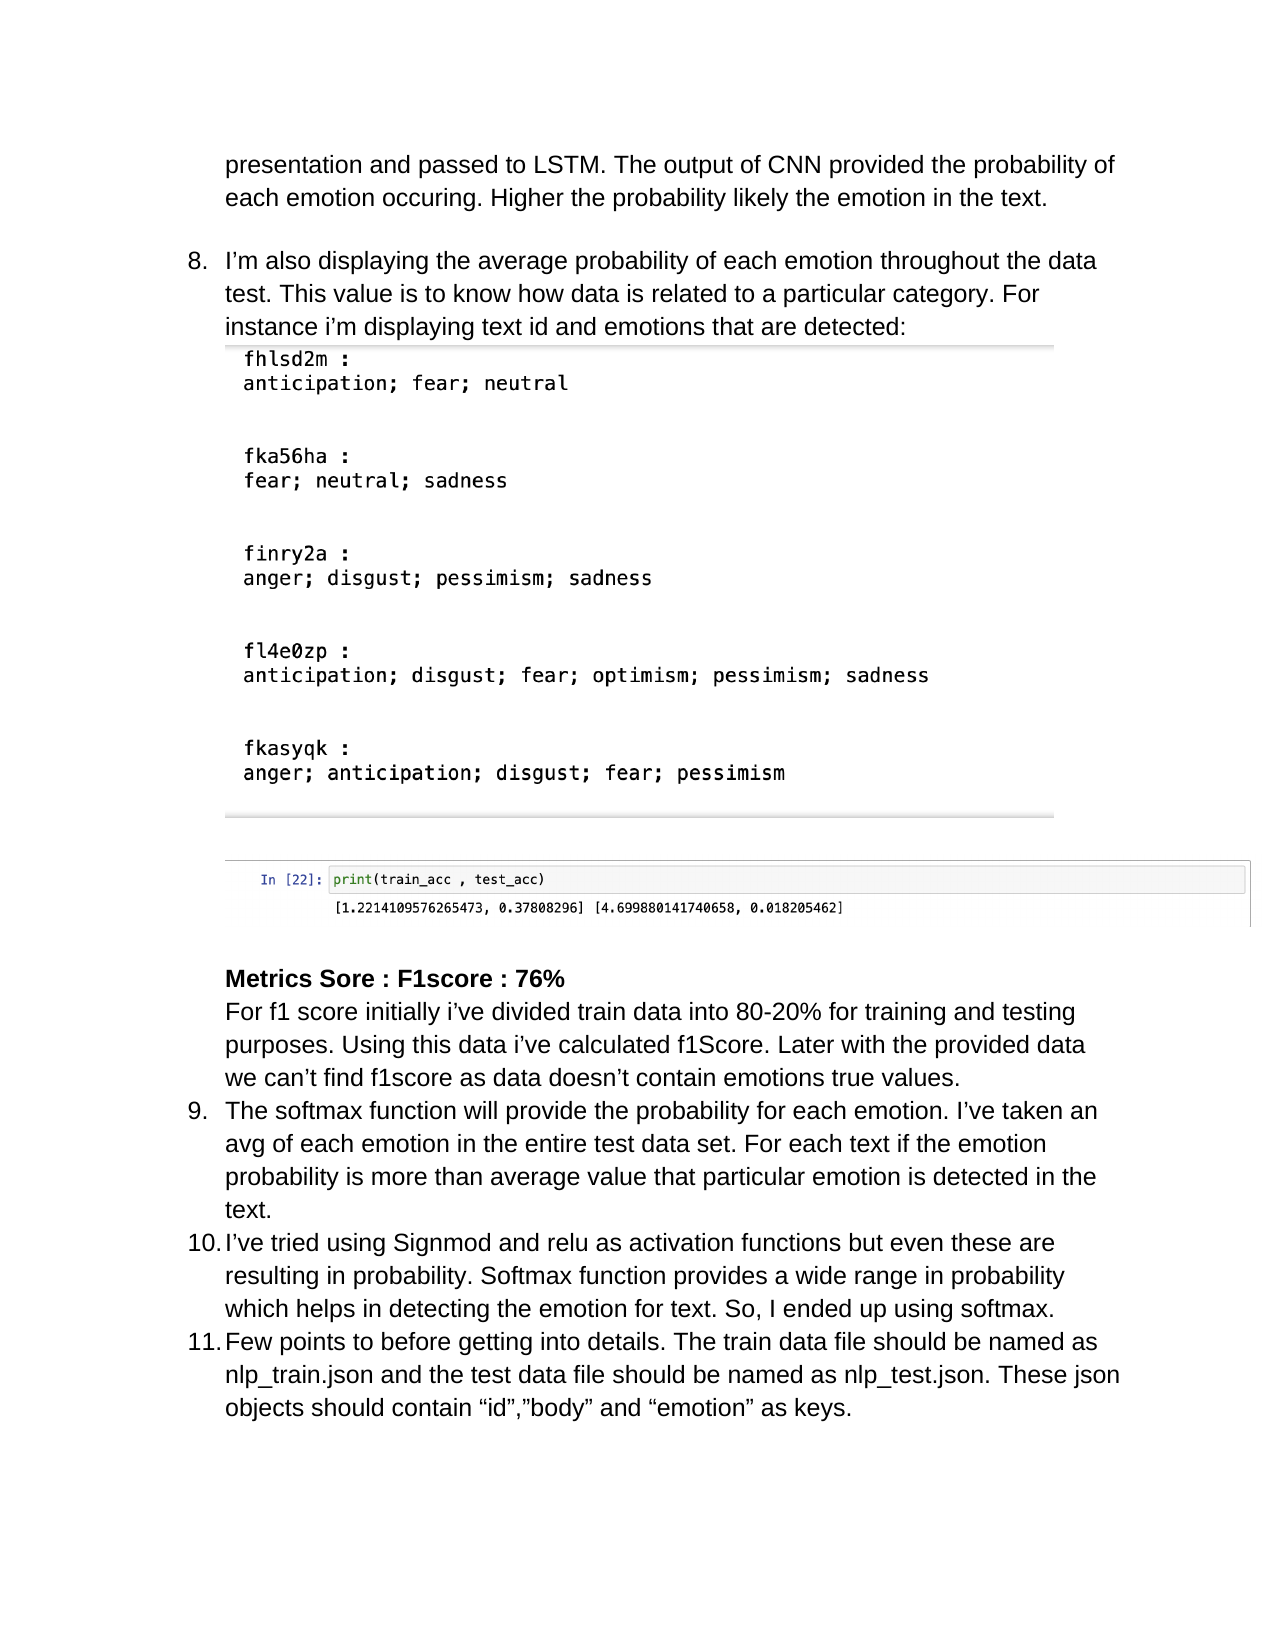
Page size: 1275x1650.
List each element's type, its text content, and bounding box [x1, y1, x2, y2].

list I’ve tried using Signmod and relu as activation functions but even these are resulting in probability. Softmax function provides a wide range in probability which helps in detecting the emotion for text. So, I ended up using softmax. [187, 1228, 1125, 1323]
list The softmax function will provide the probability for each emotion. I’ve taken an avg of each emotion in the entire test data set. For each text if the emotion probability is more than average value that particular emotion is detected in the text. [187, 1096, 1125, 1223]
picture [225, 345, 1054, 818]
text Metrics Sore : F1score : 76% [225, 964, 1125, 992]
picture [225, 854, 1262, 927]
text For f1 score initially i’ve divided train data into 80-20% for training and testing purposes. Using this data i’ve calculated f1Score. Later with the provided data we can’t find f1score as data doesn’t contain emotions true values. [225, 997, 1125, 1091]
